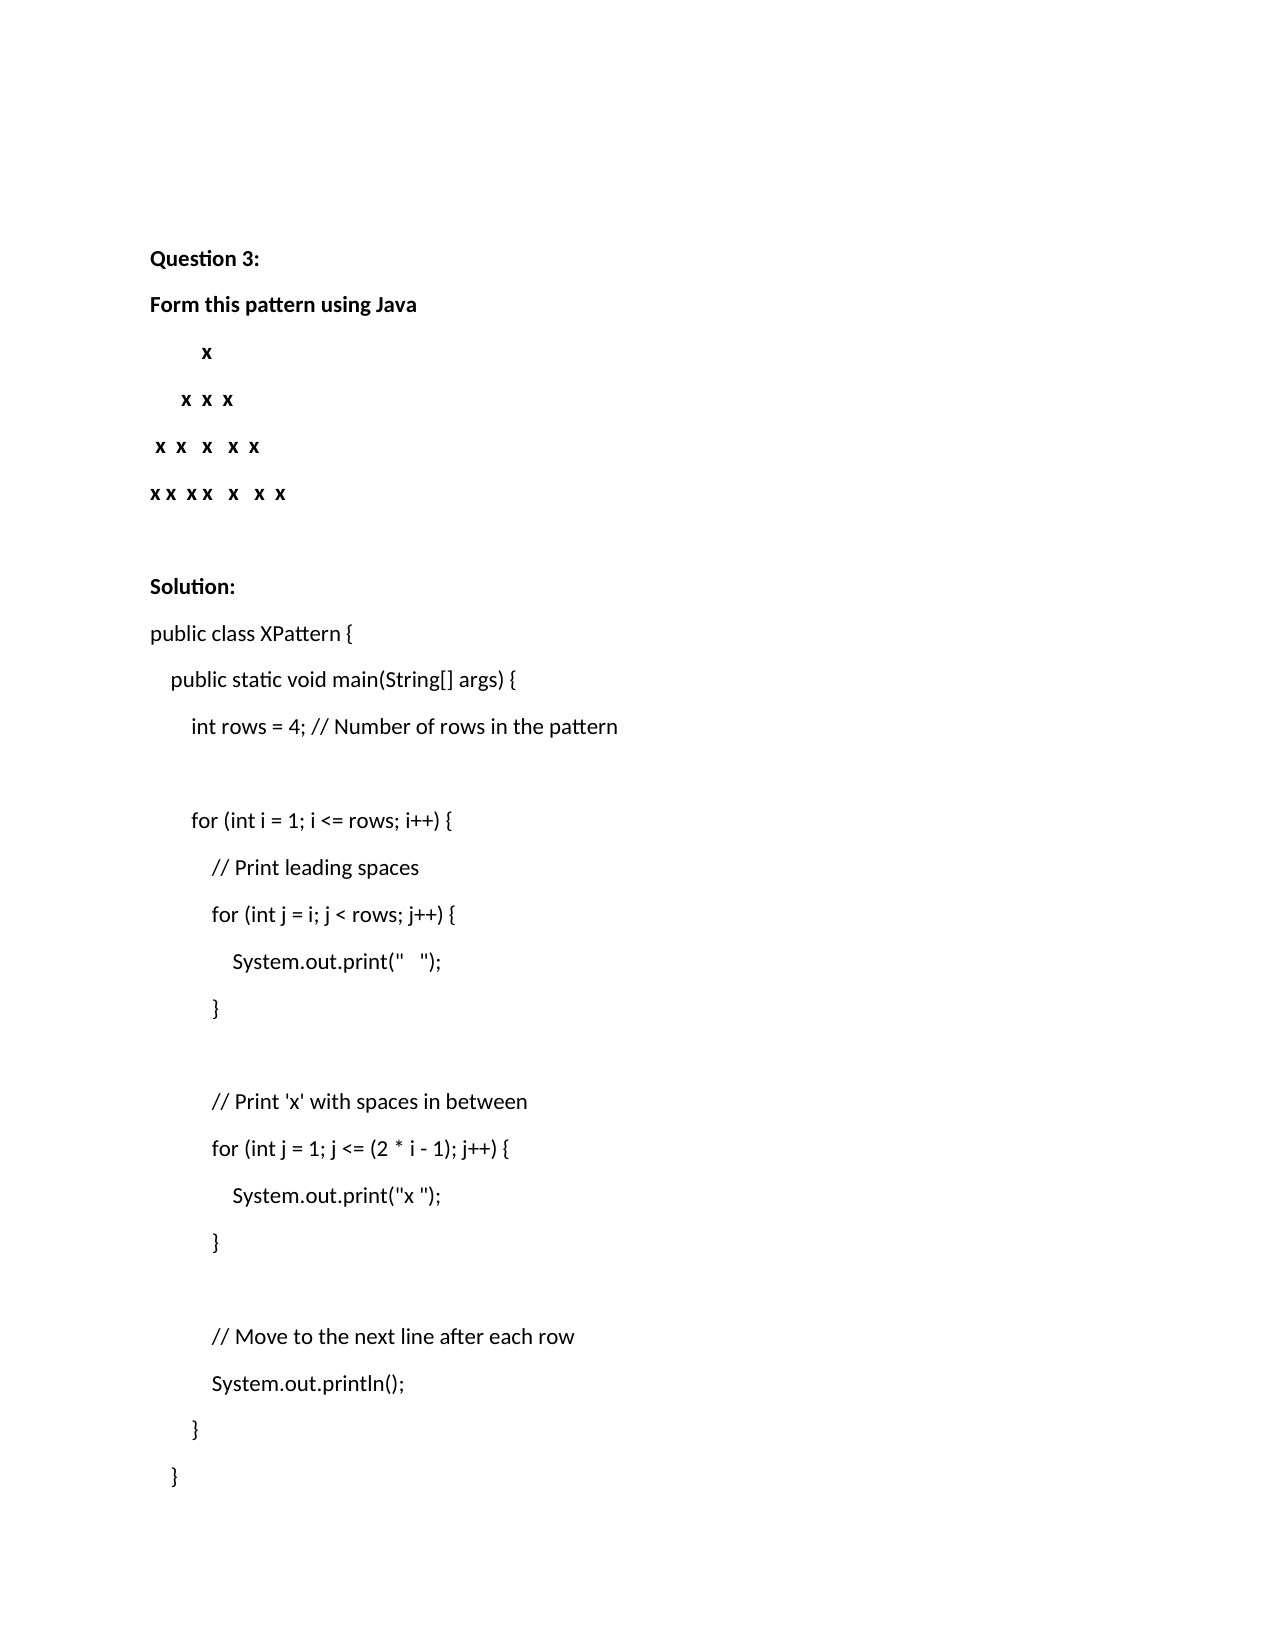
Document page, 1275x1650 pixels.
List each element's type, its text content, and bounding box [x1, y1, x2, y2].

text System.out.print(" "); [150, 947, 1125, 975]
text // Print 'x' with spaces in between [150, 1087, 1125, 1116]
text } [150, 994, 1125, 1022]
text } [150, 1416, 1125, 1444]
text public class XPattern { [150, 619, 1125, 647]
text x x x x x x x [150, 478, 1125, 506]
text Question 3: [150, 244, 1125, 272]
text public static void main(String[] args) { [150, 666, 1125, 694]
text System.out.println(); [150, 1369, 1125, 1397]
text Form this pattern using Java [150, 291, 1125, 319]
text for (int i = 1; i <= rows; i++) { [150, 806, 1125, 834]
text System.out.print("x "); [150, 1181, 1125, 1209]
text for (int j = 1; j <= (2 * i - 1); j++) { [150, 1134, 1125, 1162]
text } [150, 1228, 1125, 1256]
text // Print leading spaces [150, 853, 1125, 881]
text // Move to the next line after each row [150, 1322, 1125, 1350]
text x x x [150, 384, 1125, 412]
text int rows = 4; // Number of rows in the pattern [150, 712, 1125, 741]
text } [150, 1462, 1125, 1491]
text x [150, 337, 1125, 366]
text x x x x x [150, 431, 1125, 459]
text for (int j = i; j < rows; j++) { [150, 900, 1125, 928]
text Solution: [150, 572, 1125, 600]
